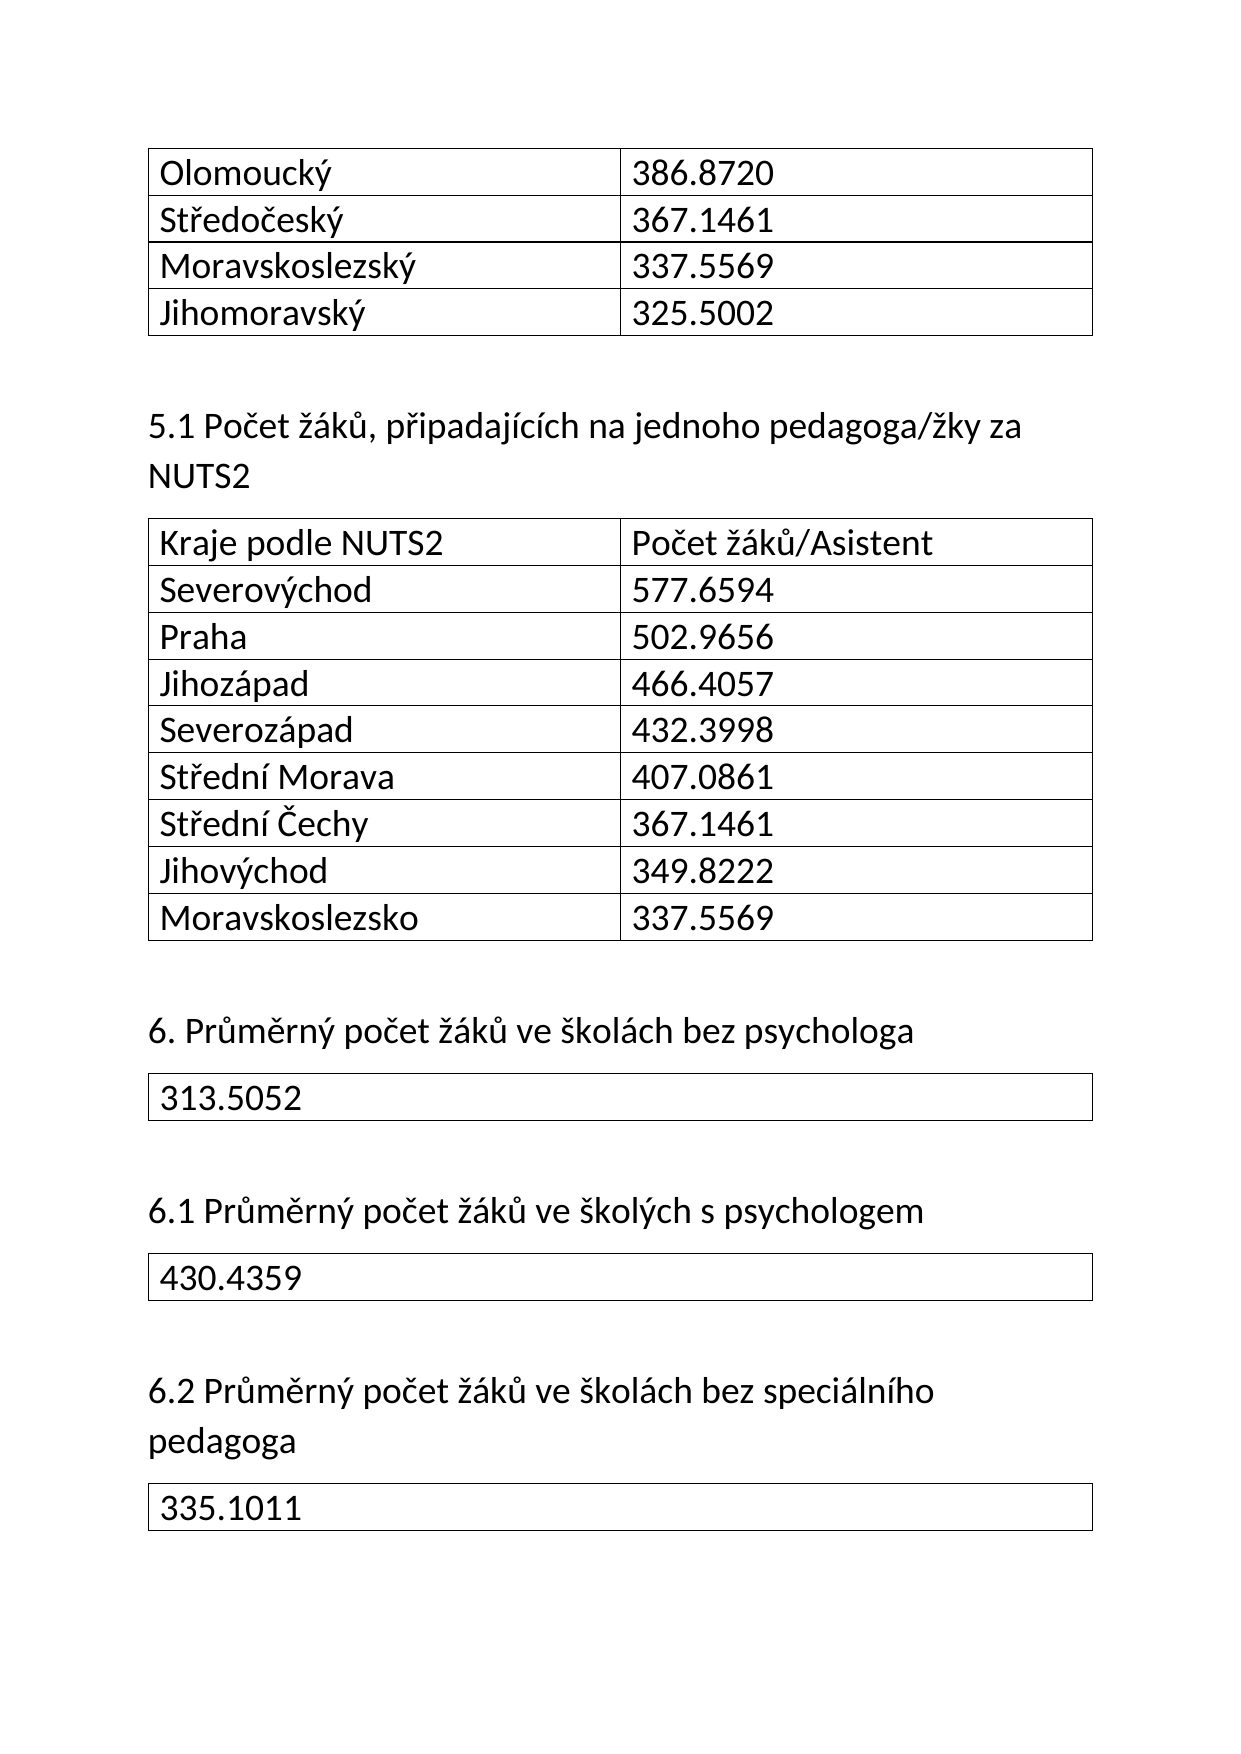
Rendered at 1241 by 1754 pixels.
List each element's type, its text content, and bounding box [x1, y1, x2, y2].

table_cell 367.1461 [621, 196, 1092, 241]
table_cell 337.5569 [621, 894, 1092, 940]
text 6. Průměrný počet žáků ve školách bez psychologa [148, 1007, 1093, 1053]
table_cell 386.8720 [621, 149, 1092, 194]
table_cell 367.1461 [621, 800, 1092, 846]
table_cell Severozápad [149, 706, 620, 752]
table_header 313.5052 [149, 1074, 1092, 1120]
table_cell Severovýchod [149, 566, 620, 612]
table_cell 337.5569 [621, 243, 1092, 288]
table_header Počet žáků/Asistent [621, 519, 1092, 565]
table_cell Střední Morava [149, 753, 620, 799]
text 6.2 Průměrný počet žáků ve školách bez speciálního pedagoga [148, 1367, 1093, 1463]
table_cell Středočeský [149, 196, 620, 241]
table_cell Střední Čechy [149, 800, 620, 846]
table_cell 466.4057 [621, 660, 1092, 705]
table_cell 432.3998 [621, 706, 1092, 752]
table_header Kraje podle NUTS2 [149, 519, 620, 565]
table_cell 349.8222 [621, 847, 1092, 893]
text 5.1 Počet žáků, připadajících na jednoho pedagoga/žky za NUTS2 [148, 402, 1093, 498]
table_cell Jihomoravský [149, 289, 620, 335]
table_cell Moravskoslezsko [149, 894, 620, 940]
table_cell 407.0861 [621, 753, 1092, 799]
table_cell Praha [149, 613, 620, 658]
table_cell 577.6594 [621, 566, 1092, 612]
table_cell 502.9656 [621, 613, 1092, 658]
table_header 430.4359 [149, 1254, 1092, 1300]
table_cell Olomoucký [149, 149, 620, 194]
table_cell Jihovýchod [149, 847, 620, 893]
table_cell 325.5002 [621, 289, 1092, 335]
text 6.1 Průměrný počet žáků ve školých s psychologem [148, 1187, 1093, 1233]
table_cell Moravskoslezský [149, 243, 620, 288]
table_cell Jihozápad [149, 660, 620, 705]
table_header 335.1011 [149, 1484, 1092, 1530]
